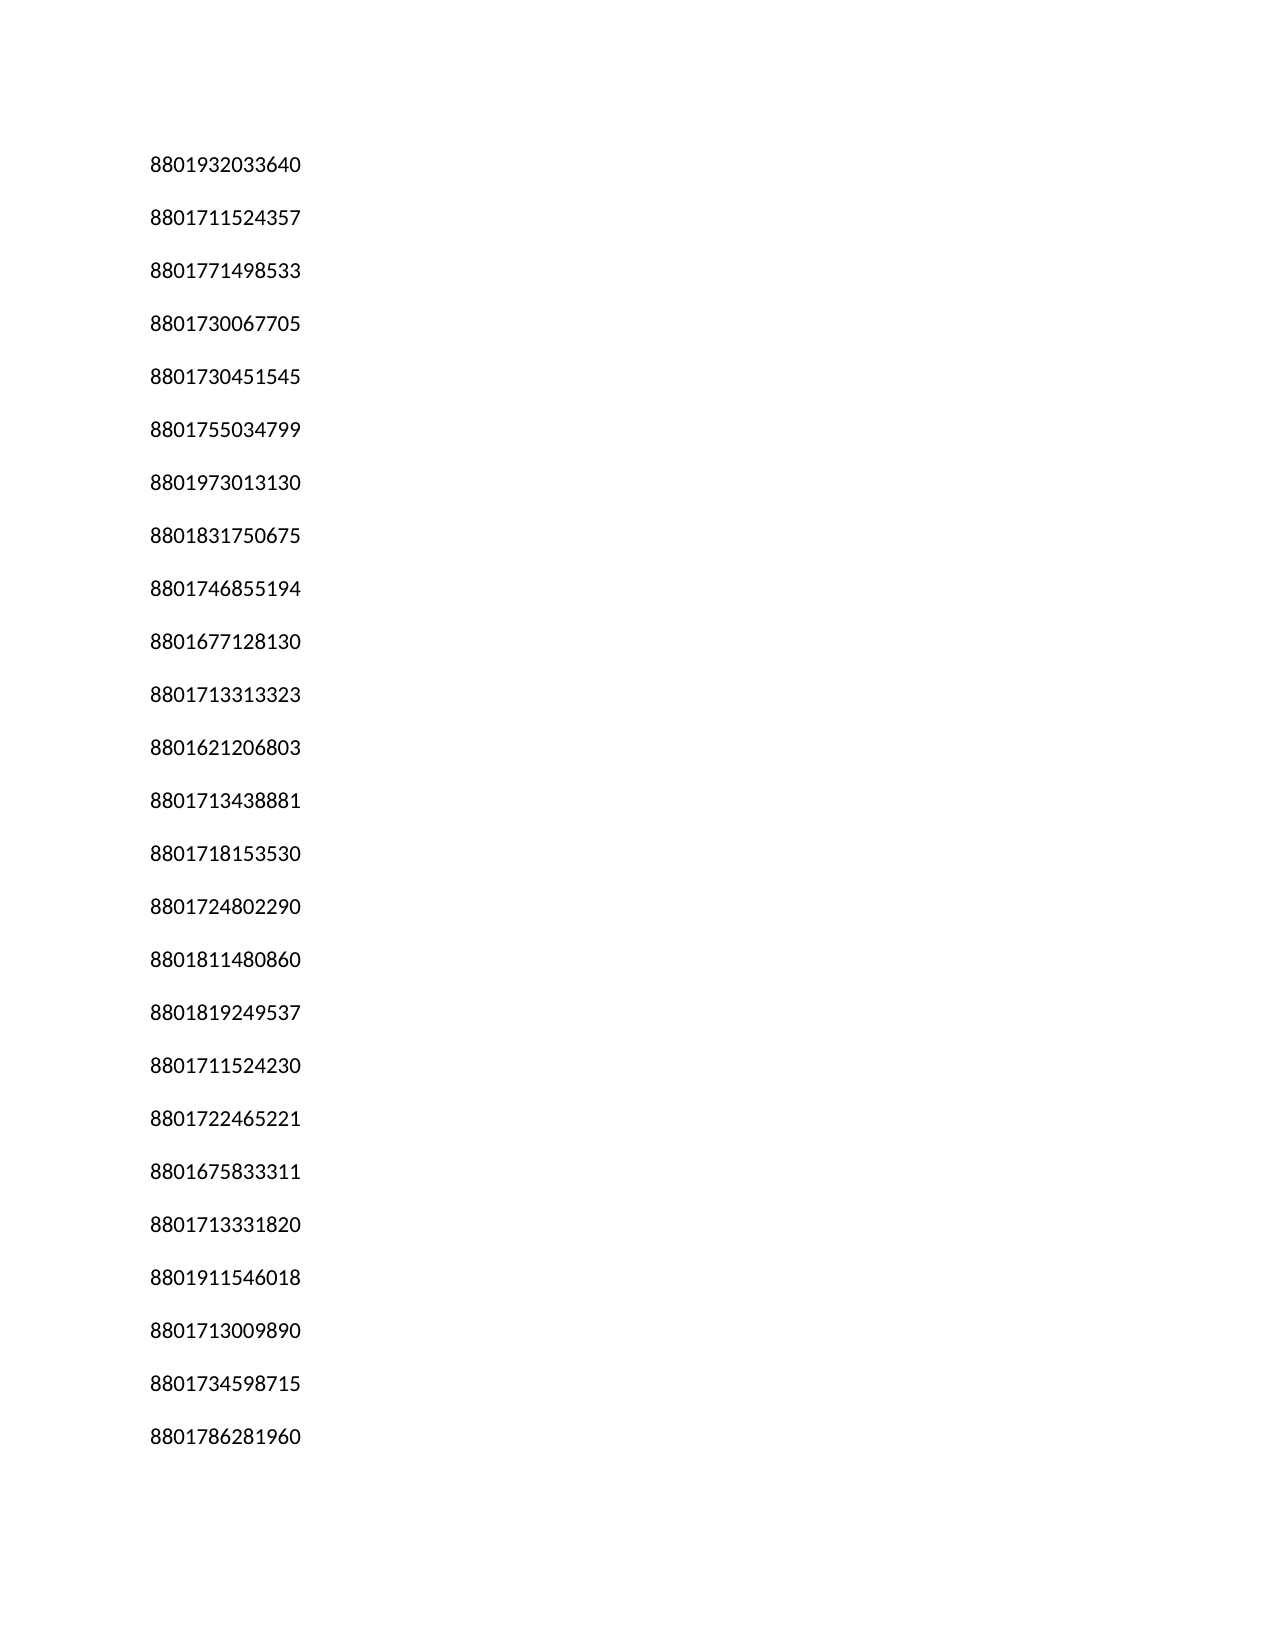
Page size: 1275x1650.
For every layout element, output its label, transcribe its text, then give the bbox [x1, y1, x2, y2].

text 8801831750675 [150, 521, 1125, 549]
text 8801734598715 [150, 1369, 1125, 1397]
text 8801722465221 [150, 1104, 1125, 1132]
text 8801746855194 [150, 574, 1125, 602]
text 8801621206803 [150, 733, 1125, 761]
text 8801911546018 [150, 1263, 1125, 1291]
text 8801718153530 [150, 839, 1125, 867]
text 8801811480860 [150, 945, 1125, 973]
text 8801713313323 [150, 680, 1125, 708]
text 8801711524357 [150, 203, 1125, 231]
text 8801932033640 [150, 150, 1125, 178]
text 8801677128130 [150, 627, 1125, 655]
text 8801713331820 [150, 1210, 1125, 1238]
text 8801771498533 [150, 256, 1125, 284]
text 8801730451545 [150, 362, 1125, 390]
text 8801713438881 [150, 786, 1125, 814]
text 8801675833311 [150, 1157, 1125, 1185]
text 8801730067705 [150, 309, 1125, 337]
text 8801713009890 [150, 1316, 1125, 1344]
text 8801819249537 [150, 998, 1125, 1026]
text 8801755034799 [150, 415, 1125, 443]
text 8801786281960 [150, 1422, 1125, 1451]
text 8801711524230 [150, 1051, 1125, 1079]
text 8801724802290 [150, 892, 1125, 920]
text 8801973013130 [150, 468, 1125, 496]
